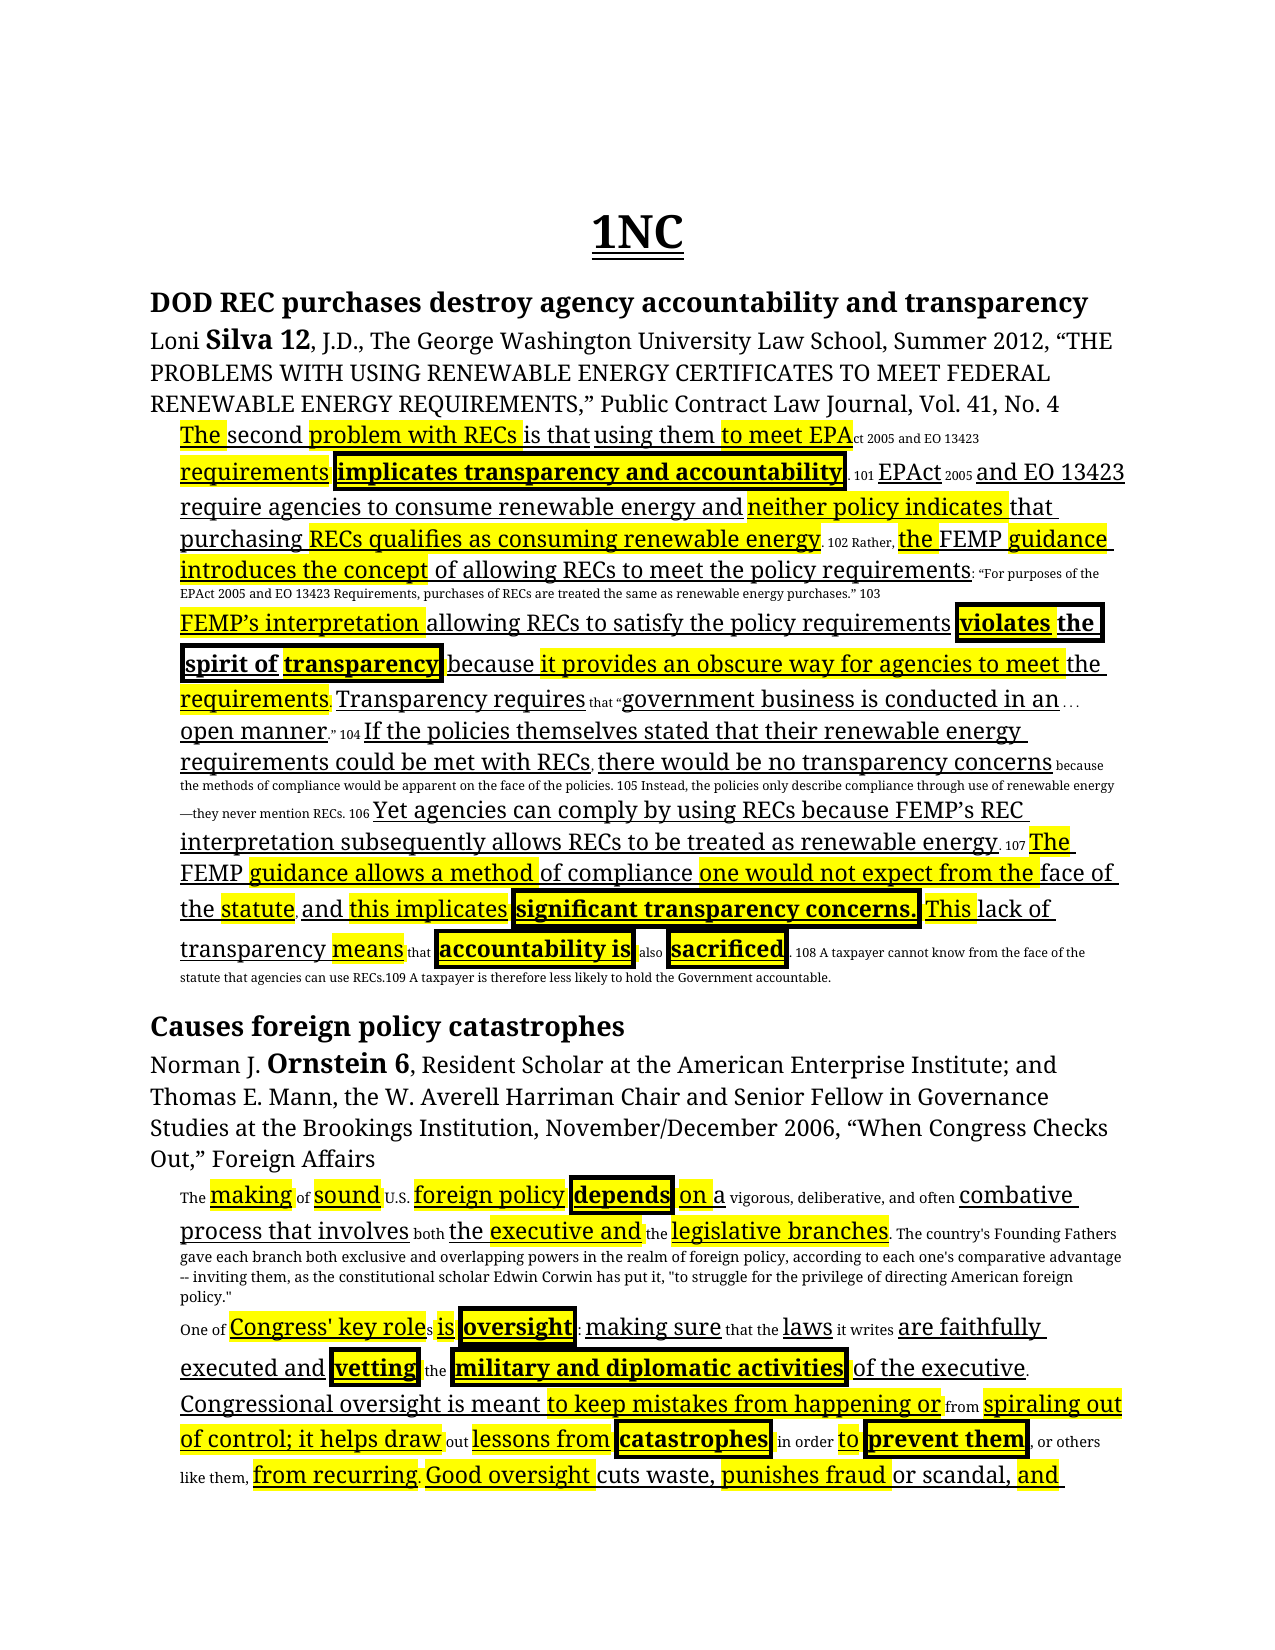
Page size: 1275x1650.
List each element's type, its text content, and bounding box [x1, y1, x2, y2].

text Norman J. Ornstein 6, Resident Scholar at the American Enterprise Institute; and Thomas E. Mann, the W. Averell Harriman Chair and Senior Fellow in Governance Studies at the Brookings Institution, November/December 2006, “When Congress Checks Out,” Foreign Affairs [150, 1044, 1125, 1175]
text The second problem with RECs is that using them to meet EPAct 2005 and EO 13423 requirements implicates transparency and accountability. 101 EPAct 2005 and EO 13423 require agencies to consume renewable energy and neither policy indicates that purchasing RECs qualiﬁes as consuming renewable energy. 102 Rather, the FEMP guidance introduces the concept of allowing RECs to meet the policy requirements: “For purposes of the EPAct 2005 and EO 13423 Requirements, purchases of RECs are treated the same as renewable energy purchases.” 103 [180, 419, 1125, 602]
text Loni Silva 12, J.D., The George Washington University Law School, Summer 2012, “THE PROBLEMS WITH USING RENEWABLE ENERGY CERTIFICATES TO MEET FEDERAL RENEWABLE ENERGY REQUIREMENTS,” Public Contract Law Journal, Vol. 41, No. 4 [150, 320, 1125, 419]
text The making of sound U.S. foreign policy depends on a vigorous, deliberative, and often combative process that involves both the executive and the legislative branches. The country's Founding Fathers gave each branch both exclusive and overlapping powers in the realm of foreign policy, according to each one's comparative advantage -- inviting them, as the constitutional scholar Edwin Corwin has put it, "to struggle for the privilege of directing American foreign policy." [180, 1175, 1125, 1306]
subtitle 1NC [150, 200, 1125, 262]
subtitle DOD REC purchases destroy agency accountability and transparency [150, 283, 1125, 320]
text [180, 1306, 1125, 1491]
subtitle Causes foreign policy catastrophes [150, 1007, 1125, 1044]
text FEMP’s interpretation allowing RECs to satisfy the policy requirements violates the spirit of transparency because it provides an obscure way for agencies to meet the requirements. Transparency requires that “government business is conducted in an . . . open manner.” 104 If the policies themselves stated that their renewable energy requirements could be met with RECs, there would be no transparency concerns because the methods of compliance would be apparent on the face of the policies. 105 Instead, the policies only describe compliance through use of renewable energy—they never mention RECs. 106 Yet agencies can comply by using RECs because FEMP’s REC interpretation subsequently allows RECs to be treated as renewable energy. 107 The FEMP guidance allows a method of compliance one would not expect from the face of the statute, and this implicates signiﬁcant transparency concerns. This lack of transparency means that accountability is also sacriﬁced. 108 A taxpayer cannot know from the face of the statute that agencies can use RECs.109 A taxpayer is therefore less likely to hold the Government accountable. [180, 602, 1125, 986]
